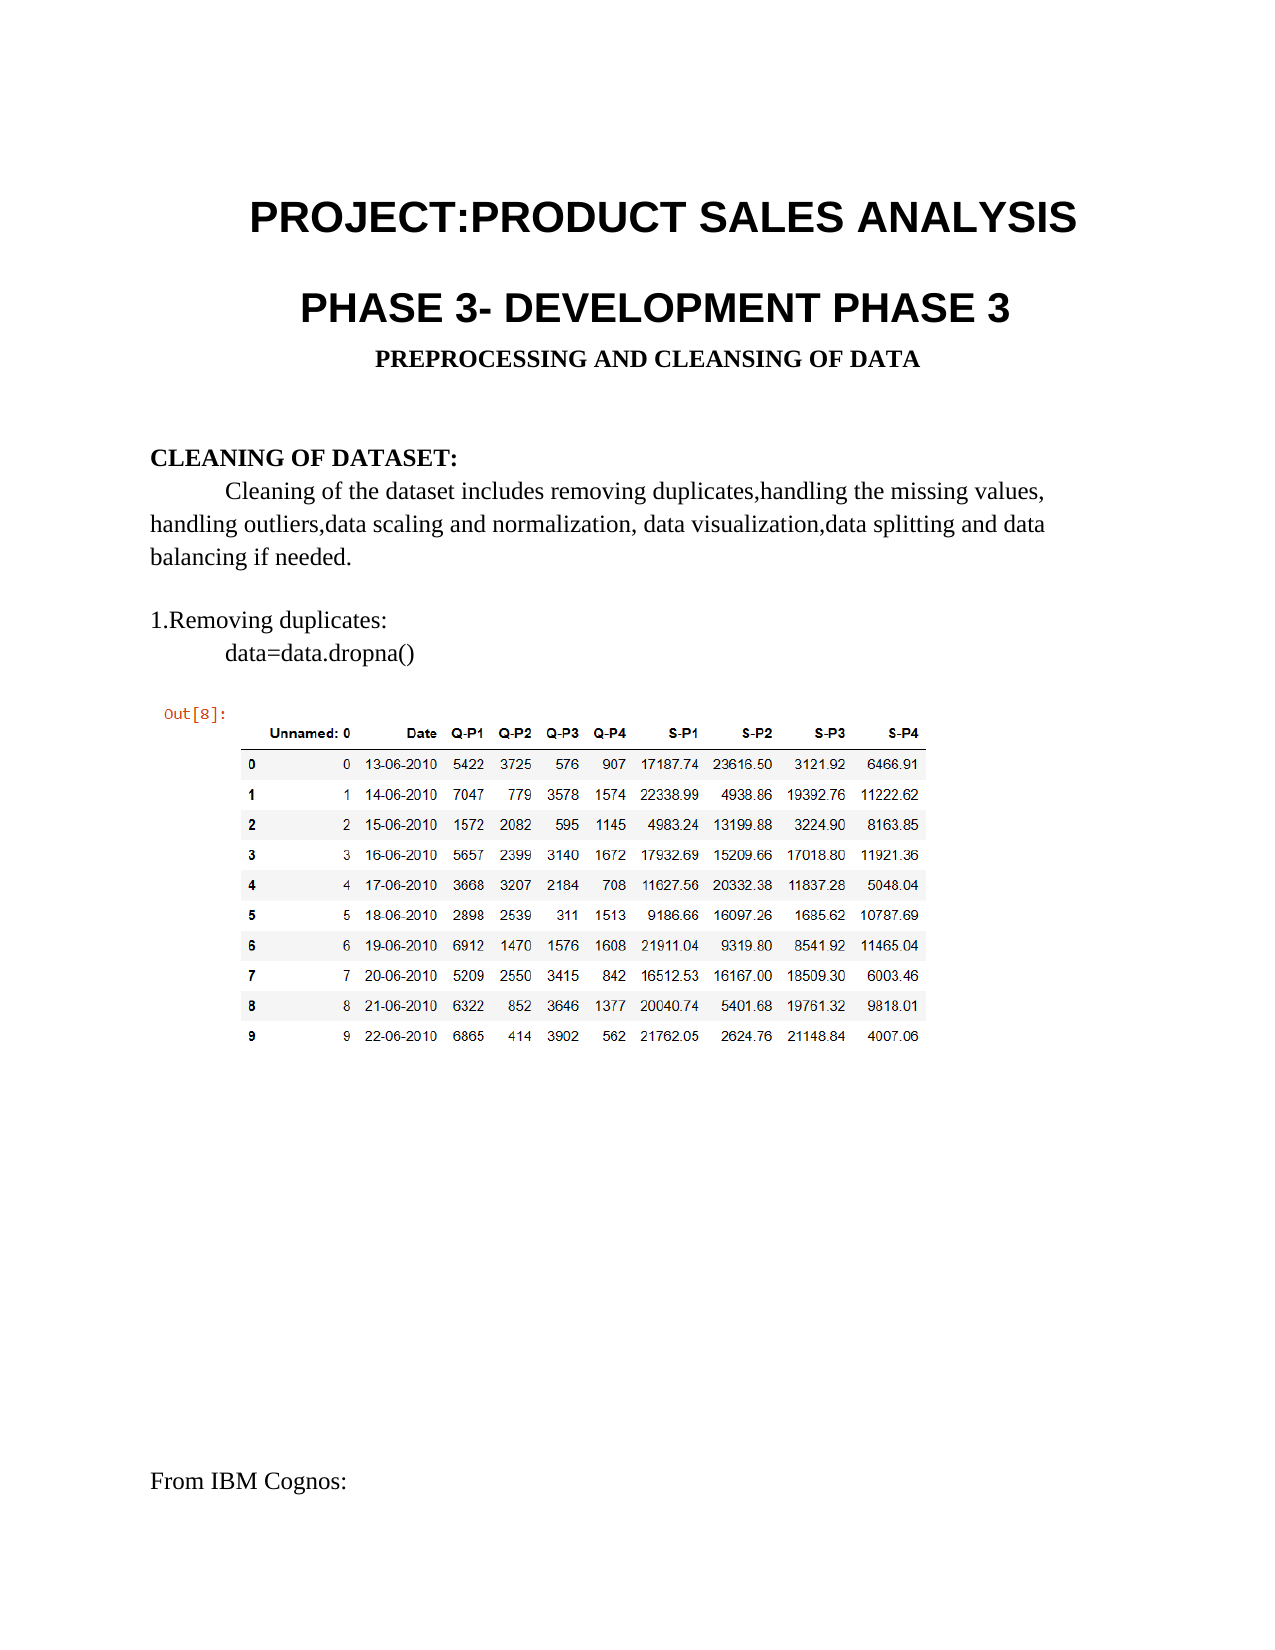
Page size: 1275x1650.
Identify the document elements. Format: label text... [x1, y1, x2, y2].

subtitle PHASE 3- DEVELOPMENT PHASE 3 [225, 284, 1125, 332]
text From IBM Cognos: [150, 1466, 1125, 1495]
text Cleaning of the dataset includes removing duplicates,handling the missing values, handling outliers,data scaling and normalization, data visualization,data splitting and data balancing if needed. [150, 476, 1125, 571]
subtitle PROJECT:PRODUCT SALES ANALYSIS [225, 192, 1125, 242]
text 1.Removing duplicates: [150, 605, 1125, 634]
picture [150, 701, 1125, 1067]
text PREPROCESSING AND CLEANSING OF DATA [300, 344, 1125, 373]
text data=data.dropna() [150, 638, 1125, 667]
text CLEANING OF DATASET: [150, 443, 1125, 472]
